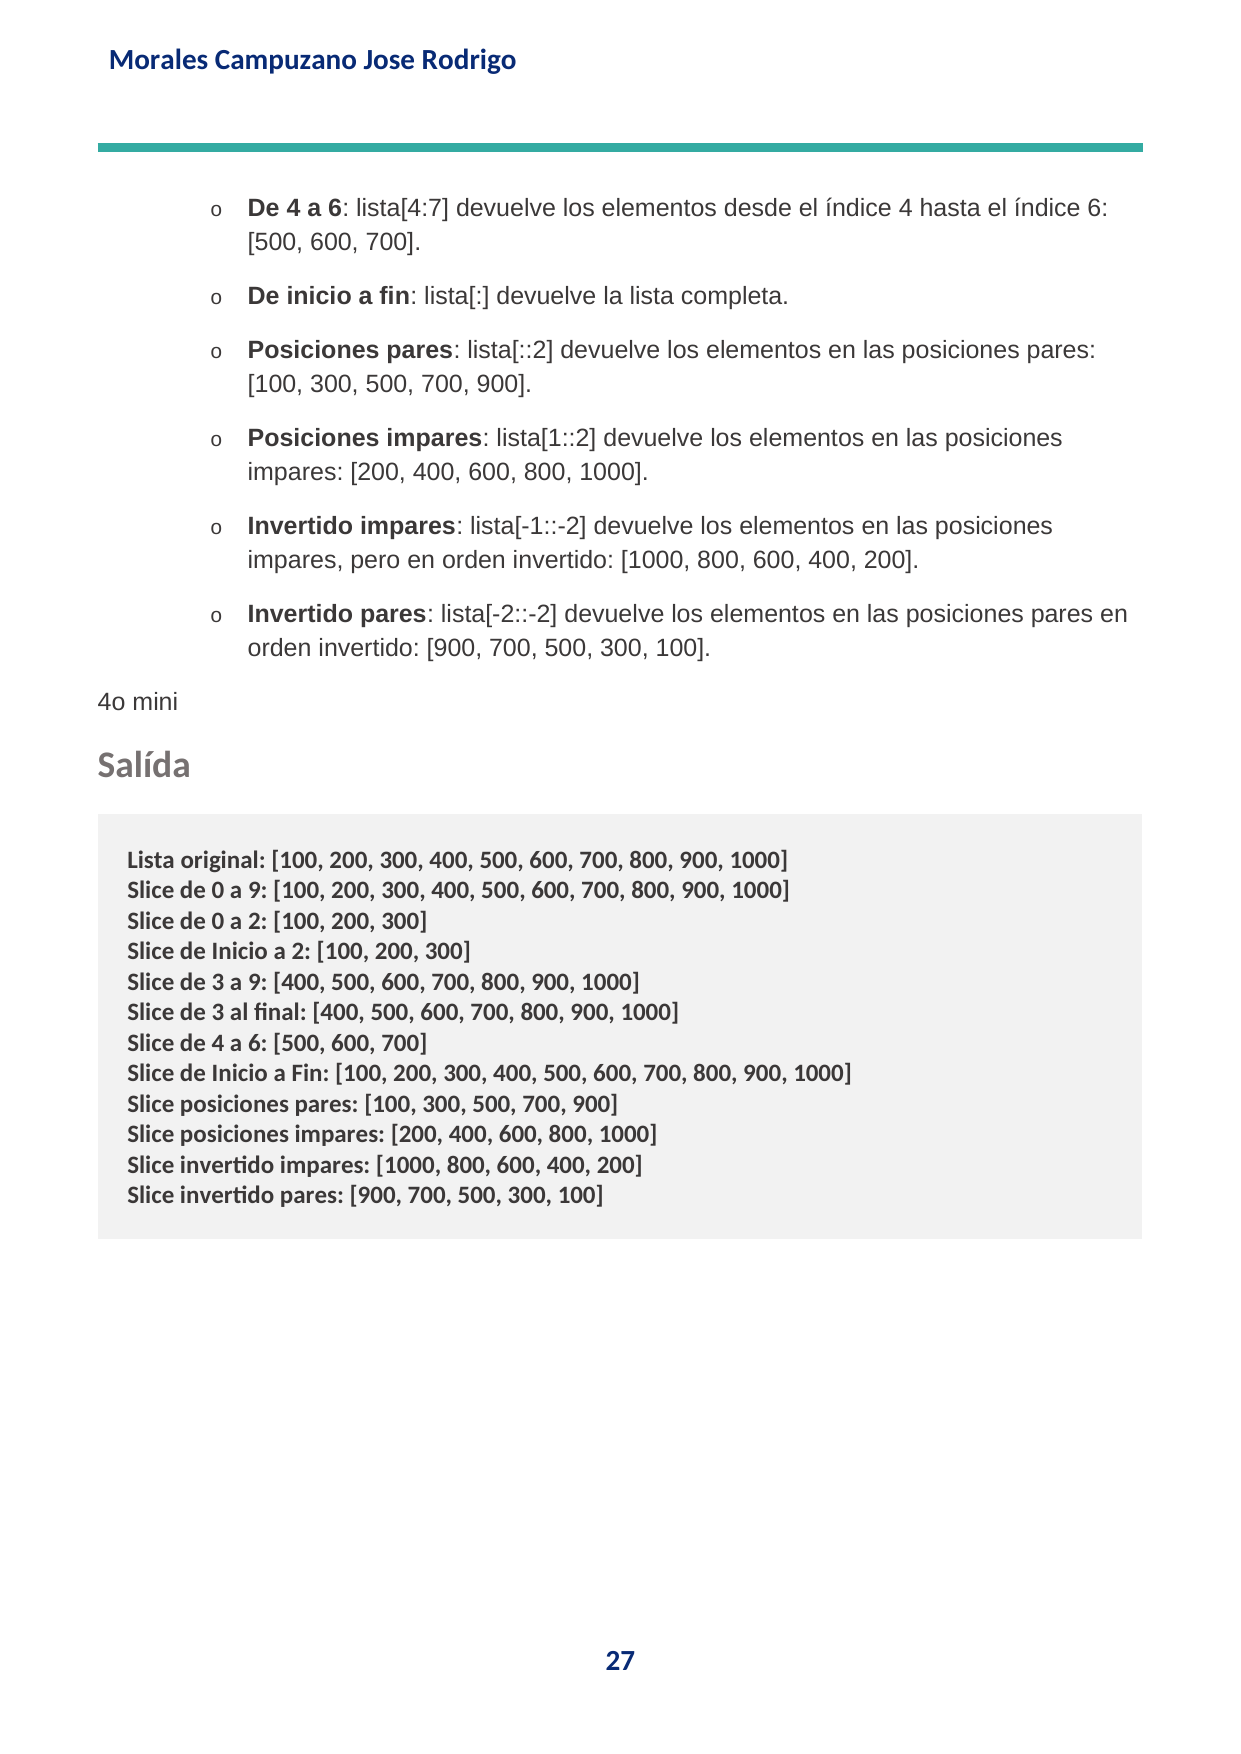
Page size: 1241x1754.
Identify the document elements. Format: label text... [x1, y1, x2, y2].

text Salída [97, 741, 1143, 786]
list De inicio a fin: lista[:] devuelve la lista completa. [210, 281, 1143, 310]
list Invertido impares: lista[-1::-2] devuelve los elementos en las posiciones impares, pero en orden invertido: [1000, 800, 600, 400, 200]. [210, 511, 1143, 574]
list Posiciones impares: lista[1::2] devuelve los elementos en las posiciones impares: [200, 400, 600, 800, 1000]. [210, 423, 1143, 486]
list Invertido pares: lista[-2::-2] devuelve los elementos en las posiciones pares en orden invertido: [900, 700, 500, 300, 100]. [210, 599, 1143, 662]
text 4o mini [97, 687, 1143, 716]
table_header Lista original: [100, 200, 300, 400, 500, 600, 700, 800, 900, 1000] Slice de 0 a 9: [100, 200, 300, 400, 500, 600, 700, 800, 900, 1000] Slice de 0 a 2: [100, 200, 300] Slice de Inicio a 2: [100, 200, 300] Slice de 3 a 9: [400, 500, 600, 700, 800, 900, 1000] Slice de 3 al final: [400, 500, 600, 700, 800, 900, 1000] Slice de 4 a 6: [500, 600, 700] Slice de Inicio a Fin: [100, 200, 300, 400, 500, 600, 700, 800, 900, 1000] Slice posiciones pares: [100, 300, 500, 700, 900] Slice posiciones impares: [200, 400, 600, 800, 1000] Slice invertido impares: [1000, 800, 600, 400, 200] Slice invertido pares: [900, 700, 500, 300, 100] [98, 814, 1142, 1239]
list De 4 a 6: lista[4:7] devuelve los elementos desde el índice 4 hasta el índice 6: [500, 600, 700]. [210, 193, 1143, 256]
list Posiciones pares: lista[::2] devuelve los elementos en las posiciones pares: [100, 300, 500, 700, 900]. [210, 336, 1143, 398]
